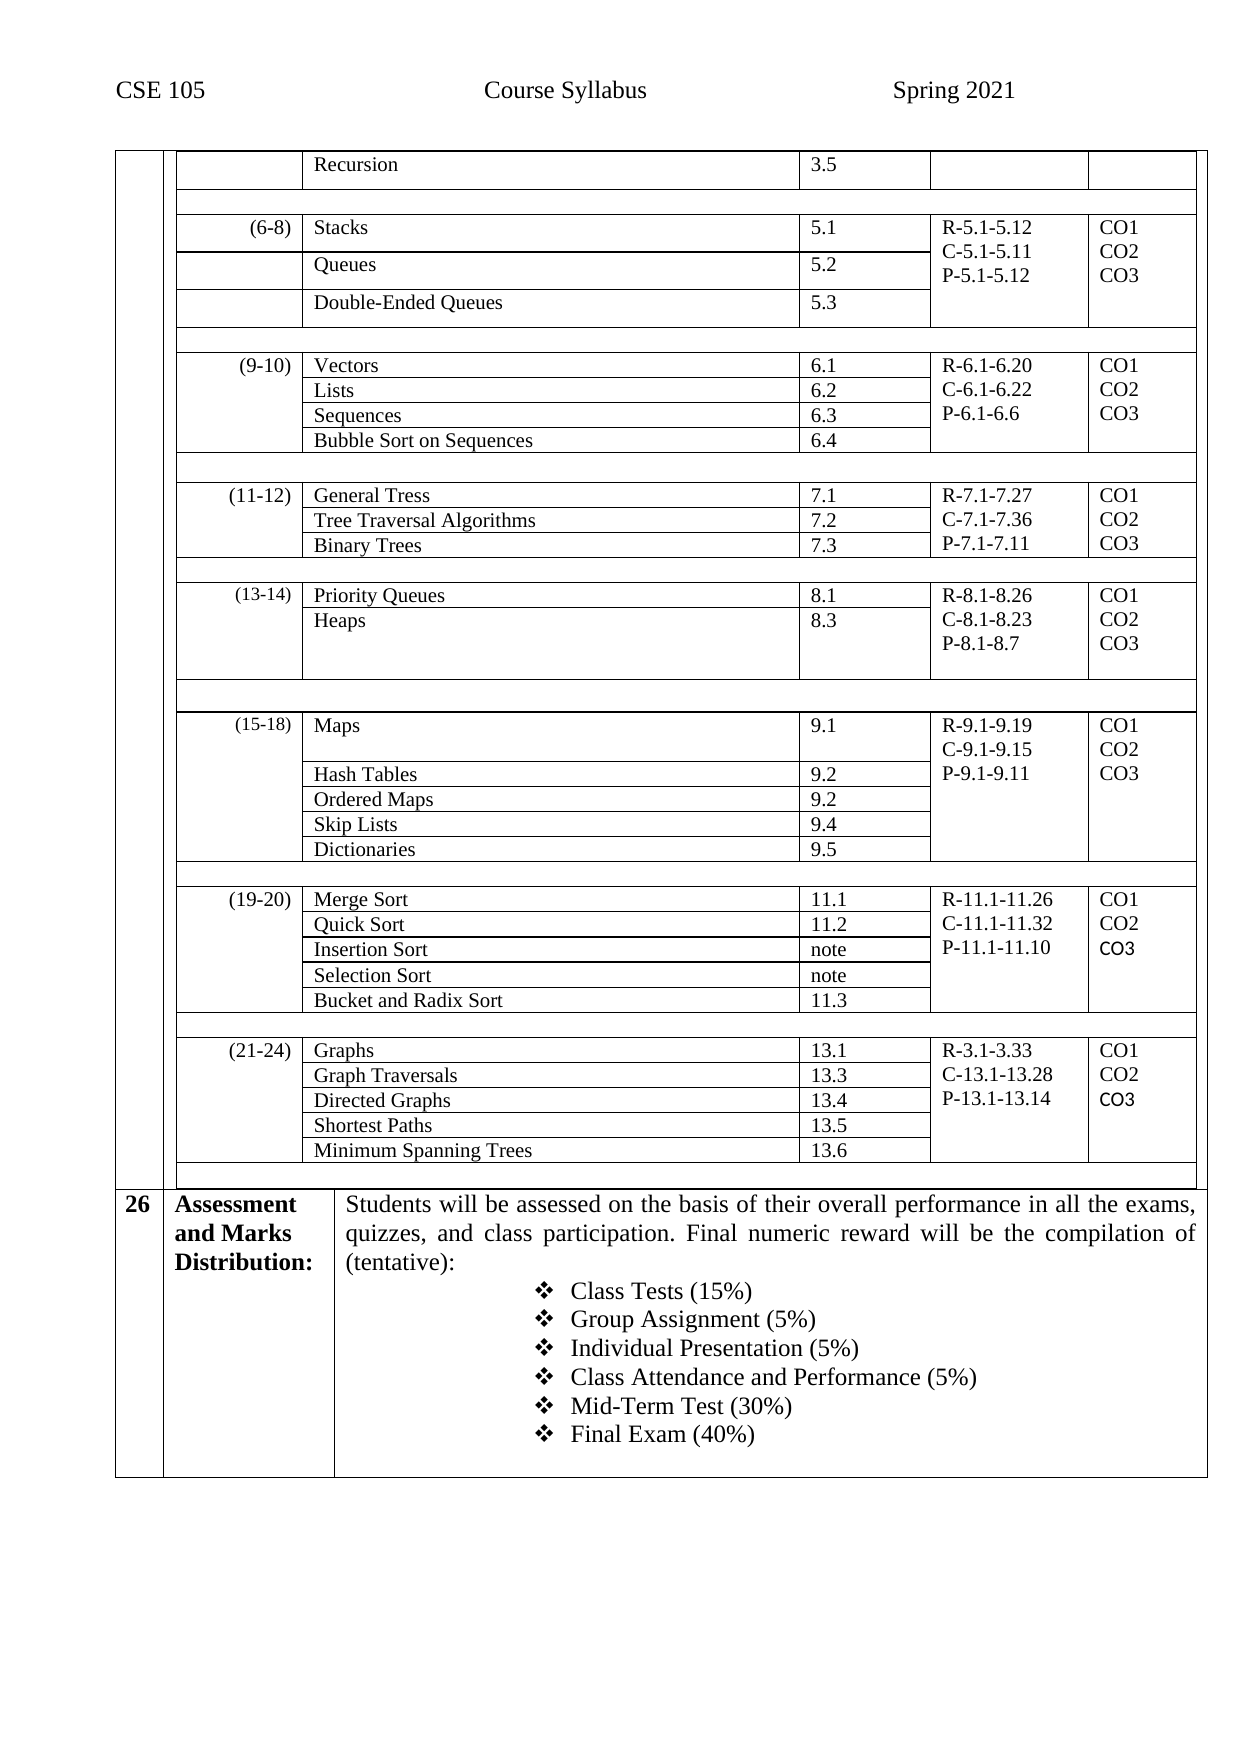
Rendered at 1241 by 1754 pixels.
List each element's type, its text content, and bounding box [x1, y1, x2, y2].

table_cell [303, 508, 799, 532]
table_cell [116, 151, 163, 1188]
table_cell [800, 378, 930, 402]
table_cell [177, 453, 1196, 482]
table_cell Students will be assessed on the basis of their overall performance in all the exams, quizzes, and class participation. Final numeric reward will be the compilation of (tentative): Class Tests (15%) Group Assignment (5%) Individual Presentation (5%) Class Attendance and Performance (5%) Mid-Term Test (30%) Final Exam (40%) [335, 1190, 1207, 1477]
table_cell [800, 152, 930, 189]
table_cell [800, 215, 930, 251]
table_cell [931, 887, 1088, 1012]
table_cell [1089, 1038, 1196, 1162]
table_cell [1089, 887, 1196, 1012]
table_cell [177, 862, 1196, 886]
table_cell [177, 215, 302, 251]
table_cell [303, 1113, 799, 1137]
table_cell [177, 483, 302, 557]
table_cell [177, 290, 302, 327]
table_cell [303, 608, 799, 679]
table_cell [1089, 353, 1196, 452]
table_cell [800, 583, 930, 607]
table_cell [177, 152, 302, 189]
table_cell [303, 152, 799, 189]
table_cell [303, 988, 799, 1012]
table_cell [1089, 713, 1196, 861]
table_cell [800, 787, 930, 811]
table_cell 26 [116, 1190, 163, 1477]
table_cell Assessment and Marks Distribution: [164, 1190, 334, 1477]
table_cell [800, 837, 930, 861]
table_cell [800, 533, 930, 557]
table_cell [1089, 583, 1196, 679]
table_cell [303, 290, 799, 327]
table_cell [1197, 151, 1207, 1188]
table_cell [303, 353, 799, 377]
table_cell [177, 353, 302, 452]
table_cell [800, 713, 930, 761]
table_cell [303, 403, 799, 427]
table_cell [800, 1038, 930, 1062]
table_cell [931, 483, 1088, 557]
table_cell [800, 1063, 930, 1087]
table_cell [303, 428, 799, 452]
table_cell [800, 428, 930, 452]
table_cell [303, 1088, 799, 1112]
table_cell [800, 1138, 930, 1162]
table_cell [1089, 215, 1196, 327]
table_cell [303, 938, 799, 961]
table_cell [1089, 152, 1196, 189]
table_cell [177, 190, 1196, 214]
table_cell [303, 1138, 799, 1162]
table_cell [164, 151, 176, 1188]
table_cell [177, 1038, 302, 1162]
table_cell [800, 1113, 930, 1137]
table_cell [303, 812, 799, 836]
table_cell [800, 887, 930, 911]
table_cell [800, 253, 930, 289]
table_cell [303, 887, 799, 911]
table_cell [800, 938, 930, 961]
table_cell [931, 215, 1088, 327]
table_cell [303, 1063, 799, 1087]
table_cell [1089, 483, 1196, 557]
table_cell [303, 533, 799, 557]
table_cell [177, 253, 302, 289]
table_cell [800, 290, 930, 327]
table_cell [177, 328, 1196, 352]
table_cell [177, 558, 1196, 582]
table_cell [303, 215, 799, 251]
table_cell [800, 762, 930, 786]
table_cell [931, 152, 1088, 189]
table_cell [800, 403, 930, 427]
table_cell [800, 812, 930, 836]
table_cell [800, 988, 930, 1012]
table_cell [303, 253, 799, 289]
table_cell [303, 378, 799, 402]
table_cell [800, 508, 930, 532]
table_cell [177, 887, 302, 1012]
table_cell [800, 1088, 930, 1112]
table_cell [303, 583, 799, 607]
table_cell [931, 713, 1088, 861]
table_cell [303, 837, 799, 861]
table_cell [800, 608, 930, 679]
table_cell [800, 912, 930, 936]
table_cell [303, 1038, 799, 1062]
table_cell [800, 483, 930, 507]
table_cell [177, 1163, 1196, 1188]
table_cell [303, 713, 799, 761]
table_cell [800, 353, 930, 377]
table_cell [177, 583, 302, 679]
table_cell [303, 762, 799, 786]
table_cell [177, 680, 1196, 711]
table_cell [177, 713, 302, 861]
table_cell [303, 787, 799, 811]
table_cell [931, 583, 1088, 679]
table_cell [931, 1038, 1088, 1162]
table_cell [177, 1013, 1196, 1037]
table_cell [303, 912, 799, 936]
table_cell [800, 963, 930, 987]
table_cell [303, 483, 799, 507]
table_cell [931, 353, 1088, 452]
table_cell [303, 963, 799, 987]
